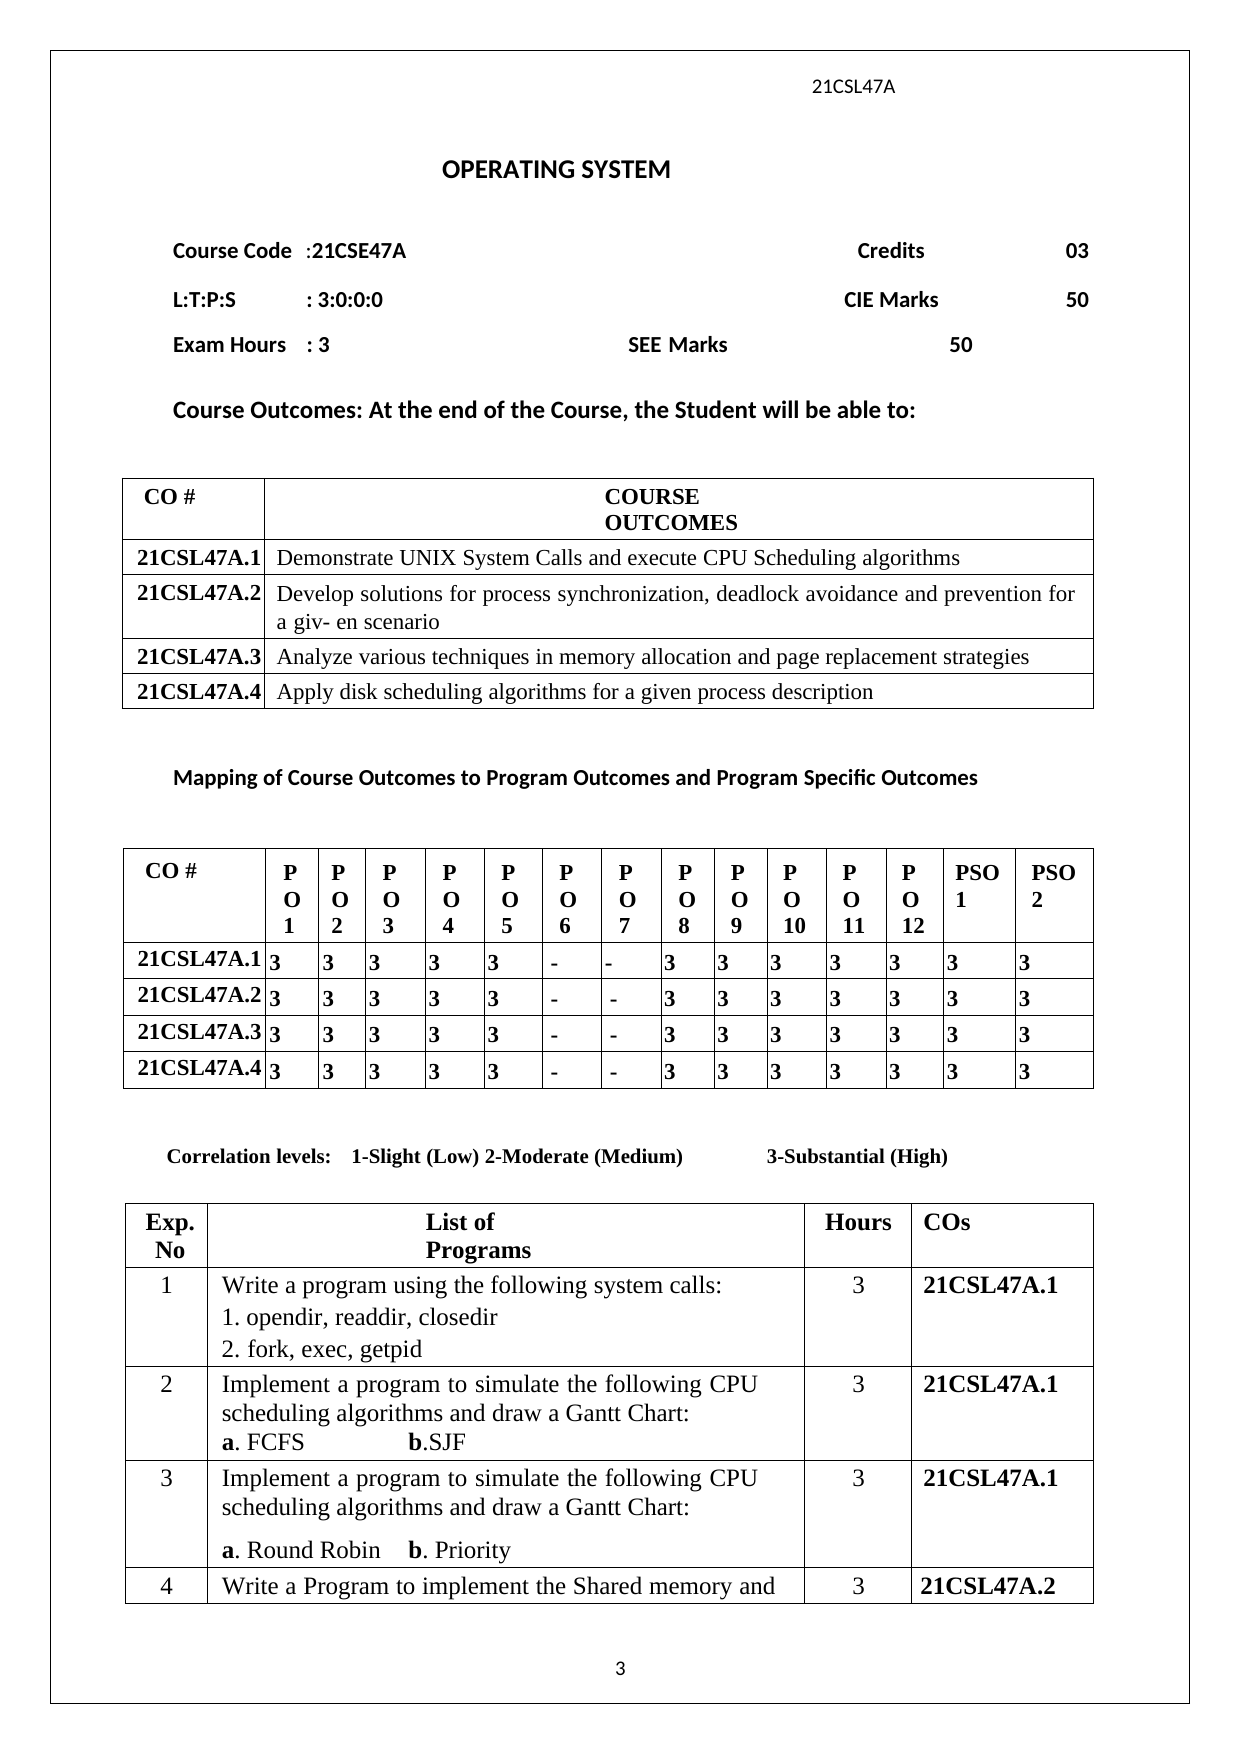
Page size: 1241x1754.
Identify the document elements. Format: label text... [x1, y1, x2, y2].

table_cell 3 [426, 943, 484, 978]
table_cell 21CSL47A.1 [912, 1367, 1093, 1460]
table_header PO3 [366, 849, 425, 941]
table_cell 3 [1016, 979, 1093, 1014]
table_header Hours [805, 1204, 911, 1267]
table_cell - [543, 943, 601, 978]
table_cell 21CSL47A.3 [124, 1016, 265, 1051]
table_cell 3 [944, 1016, 1015, 1051]
table_header PO1 [266, 849, 318, 941]
table_cell 3 [319, 1052, 365, 1088]
table_header PO11 [827, 849, 886, 941]
table_cell 3 [827, 979, 886, 1014]
table_cell 21CSL47A.1 [912, 1268, 1093, 1366]
table_cell 3 [485, 1016, 542, 1051]
table_cell 3 [662, 1016, 714, 1051]
table_cell 2 [126, 1367, 207, 1460]
table_cell 3 [827, 943, 886, 978]
table_header PO7 [602, 849, 661, 941]
table_header PO9 [715, 849, 767, 941]
table_cell - [543, 1052, 601, 1088]
table_header PSO2 [1016, 849, 1093, 941]
table_header PO10 [768, 849, 826, 941]
table_cell 3 [805, 1568, 911, 1603]
table_cell 3 [944, 943, 1015, 978]
table_cell 3 [485, 1052, 542, 1088]
table_cell 3 [126, 1461, 207, 1567]
table_cell - [543, 979, 601, 1014]
table_header PO12 [887, 849, 943, 941]
table_cell 4 [126, 1568, 207, 1603]
table_header PSO1 [944, 849, 1015, 941]
table_cell 3 [662, 979, 714, 1014]
table_cell 3 [887, 1052, 943, 1088]
table_cell 3 [485, 943, 542, 978]
subtitle Mapping of Course Outcomes to Program Outcomes and Program Specific Outcomes [173, 763, 1090, 792]
table_cell 1 [126, 1268, 207, 1366]
table_cell 3 [662, 943, 714, 978]
table_cell 3 [768, 1052, 826, 1088]
table_cell 3 [944, 1052, 1015, 1088]
table_cell 3 [805, 1268, 911, 1366]
table_cell 21CSL47A.4 [124, 1052, 265, 1088]
table_cell 3 [887, 943, 943, 978]
text Correlation levels: 1-Slight (Low) 2-Moderate (Medium) 3-Substantial (High) [150, 1144, 964, 1168]
table_cell 21CSL47A.2 [124, 979, 265, 1014]
table_cell 21CSL47A.4 [123, 674, 264, 708]
table_cell Develop solutions for process synchronization, deadlock avoidance and prevention for a giv- en scenario [265, 575, 1093, 637]
table_cell 3 [827, 1052, 886, 1088]
table_cell 3 [319, 979, 365, 1014]
table_header CO # [124, 849, 265, 941]
table_cell 3 [366, 1016, 425, 1051]
table_cell 3 [1016, 1052, 1093, 1088]
table_header COURSE OUTCOMES [265, 479, 1093, 538]
table_cell Analyze various techniques in memory allocation and page replacement strategies [265, 639, 1093, 673]
table_header List of Programs [208, 1204, 804, 1267]
table_cell 3 [715, 943, 767, 978]
table_header Exp. No [126, 1204, 207, 1267]
table_cell Implement a program to simulate the following CPU scheduling algorithms and draw a Gantt Chart: a. FCFS b.SJF [208, 1367, 804, 1460]
table_cell 3 [715, 1016, 767, 1051]
table_cell - [543, 1016, 601, 1051]
table_cell 21CSL47A.1 [124, 943, 265, 978]
table_header COs [912, 1204, 1093, 1267]
table_cell - [602, 1052, 661, 1088]
table_cell 3 [366, 943, 425, 978]
table_cell 3 [944, 979, 1015, 1014]
subtitle Course Outcomes: At the end of the Course, the Student will be able to: [173, 395, 1090, 425]
table_cell 21CSL47A.2 [123, 575, 264, 637]
table_cell 3 [366, 1052, 425, 1088]
table_header PO2 [319, 849, 365, 941]
table_header PO8 [662, 849, 714, 941]
table_cell 3 [887, 979, 943, 1014]
table_cell 3 [266, 943, 318, 978]
table_cell 3 [319, 943, 365, 978]
table_cell 21CSL47A.1 [123, 540, 264, 574]
table_cell 3 [319, 1016, 365, 1051]
subtitle Course Code :21CSE47A Credits 03 [173, 236, 1090, 264]
table_cell Demonstrate UNIX System Calls and execute CPU Scheduling algorithms [265, 540, 1093, 574]
subtitle L:T:P:S : 3:0:0:0 CIE Marks 50 [173, 285, 1090, 313]
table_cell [208, 1568, 804, 1603]
title OPERATING SYSTEM [150, 153, 963, 186]
table_cell 3 [715, 979, 767, 1014]
table_cell 3 [805, 1367, 911, 1460]
table_cell - [602, 943, 661, 978]
table_cell 3 [1016, 943, 1093, 978]
table_cell 3 [266, 1016, 318, 1051]
table_cell 3 [426, 1016, 484, 1051]
table_header PO4 [426, 849, 484, 941]
table_header CO # [123, 479, 264, 538]
table_cell - [602, 1016, 661, 1051]
table_header PO5 [485, 849, 542, 941]
table_cell 3 [768, 943, 826, 978]
table_cell 3 [485, 979, 542, 1014]
table_cell 21CSL47A.2 [912, 1568, 1093, 1603]
table_header PO6 [543, 849, 601, 941]
table_cell Implement a program to simulate the following CPU scheduling algorithms and draw a Gantt Chart: a. Round Robin b. Priority [208, 1461, 804, 1567]
table_cell 21CSL47A.1 [912, 1461, 1093, 1567]
table_cell - [602, 979, 661, 1014]
table_cell Apply disk scheduling algorithms for a given process description [265, 674, 1093, 708]
table_cell 3 [266, 979, 318, 1014]
table_cell 3 [426, 979, 484, 1014]
table_cell 3 [827, 1016, 886, 1051]
table_cell 3 [662, 1052, 714, 1088]
table_cell 3 [426, 1052, 484, 1088]
table_cell 3 [887, 1016, 943, 1051]
table_cell 3 [366, 979, 425, 1014]
table_cell 3 [805, 1461, 911, 1567]
table_cell 21CSL47A.3 [123, 639, 264, 673]
table_cell 3 [1016, 1016, 1093, 1051]
table_cell 3 [715, 1052, 767, 1088]
table_cell Write a program using the following system calls: opendir, readdir, closedir fork, exec, getpid [208, 1268, 804, 1366]
table_cell 3 [768, 979, 826, 1014]
table_cell 3 [266, 1052, 318, 1088]
table_cell 3 [768, 1016, 826, 1051]
subtitle Exam Hours : 3 SEE Marks 50 [173, 330, 1090, 358]
